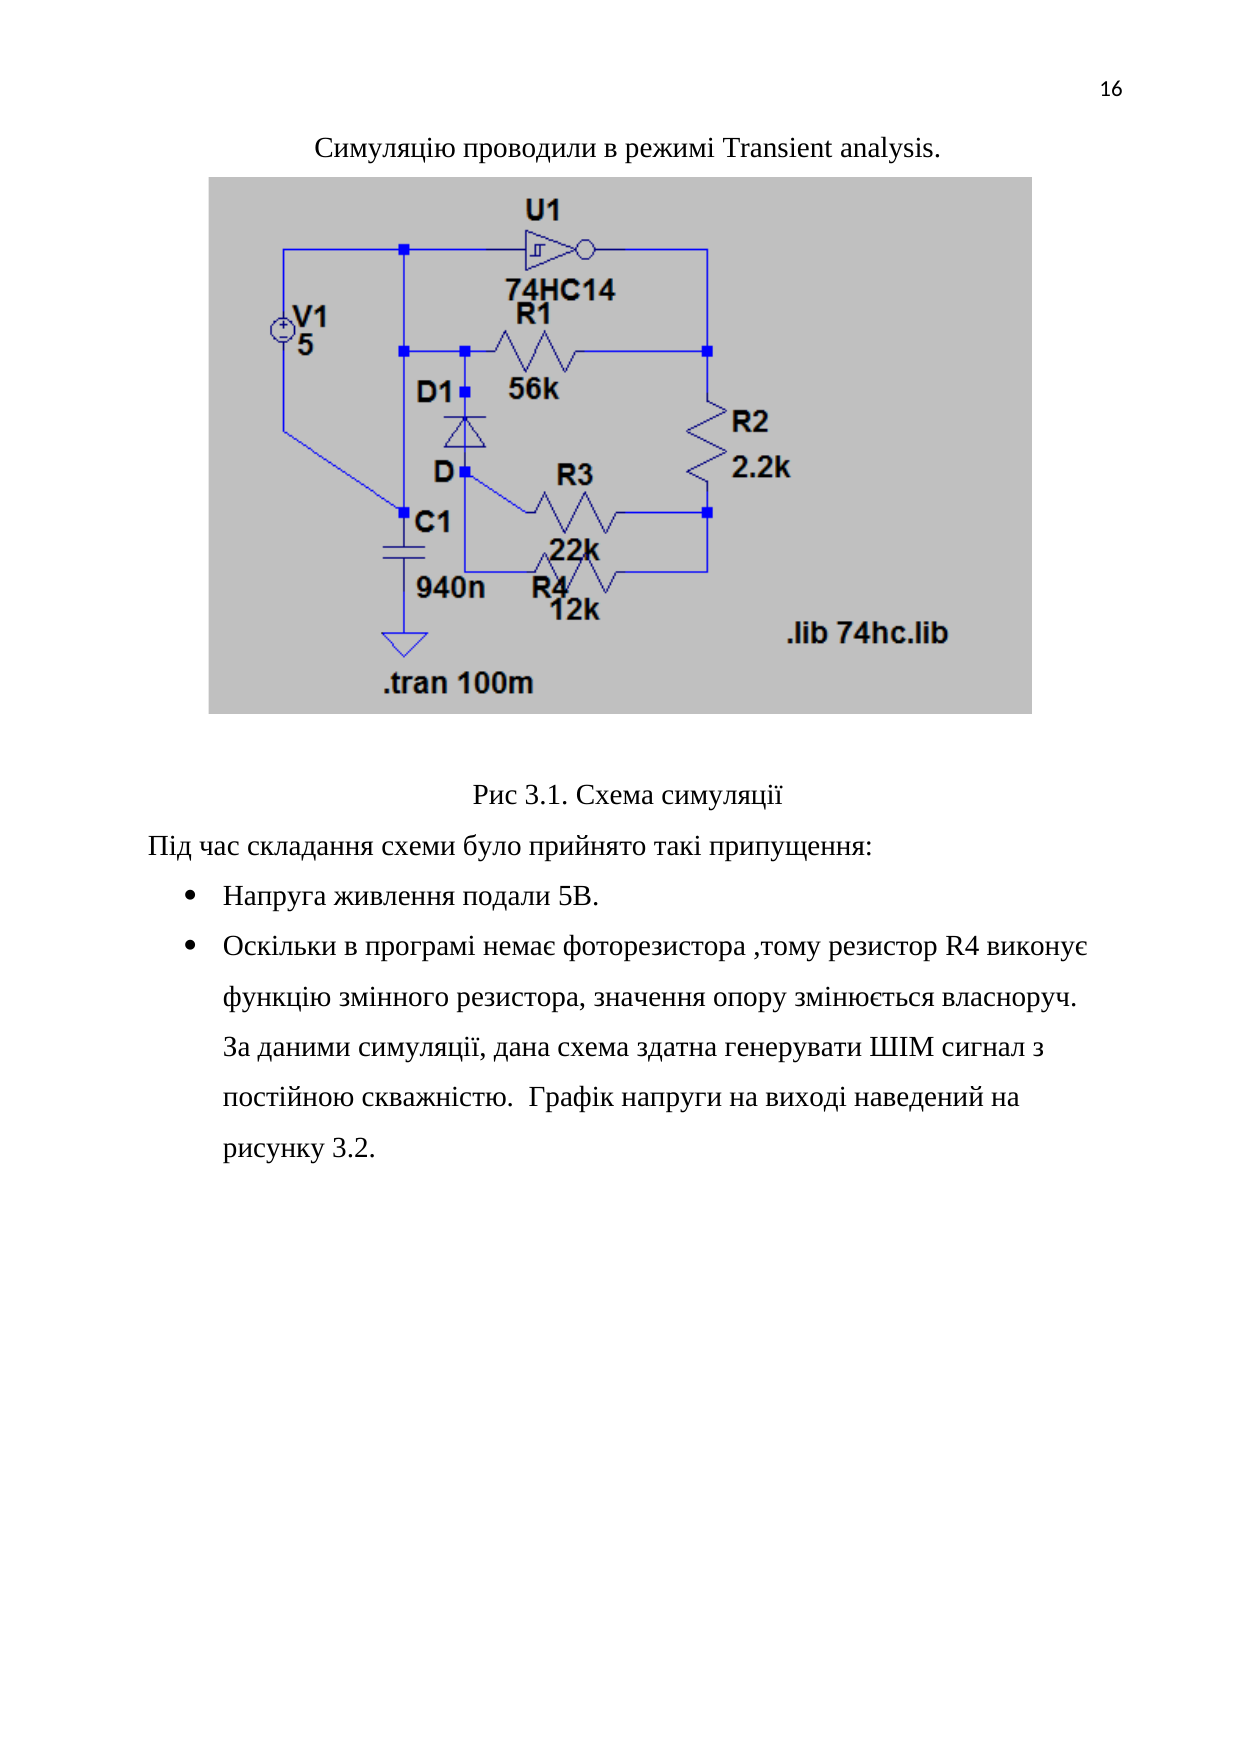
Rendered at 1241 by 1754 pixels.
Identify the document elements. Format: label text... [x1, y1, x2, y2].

list Оскільки в програмі немає фоторезистора ,тому резистор R4 виконує функцію змінного резистора, значення опору змінюється власноруч. За даними симуляції, дана схема здатна генерувати ШІМ сигнал з [185, 928, 1107, 1063]
list постійною скважністю. Графік напруги на виході наведений на [223, 1079, 1107, 1113]
picture [208, 177, 1032, 714]
text Рис 3.1. Схема симуляції [133, 777, 1107, 811]
list Напруга живлення подали 5В. [185, 878, 1107, 912]
text Під час складання схеми було прийнято такі припущення: [148, 828, 1107, 861]
list рисунку 3.2. [223, 1130, 1107, 1163]
